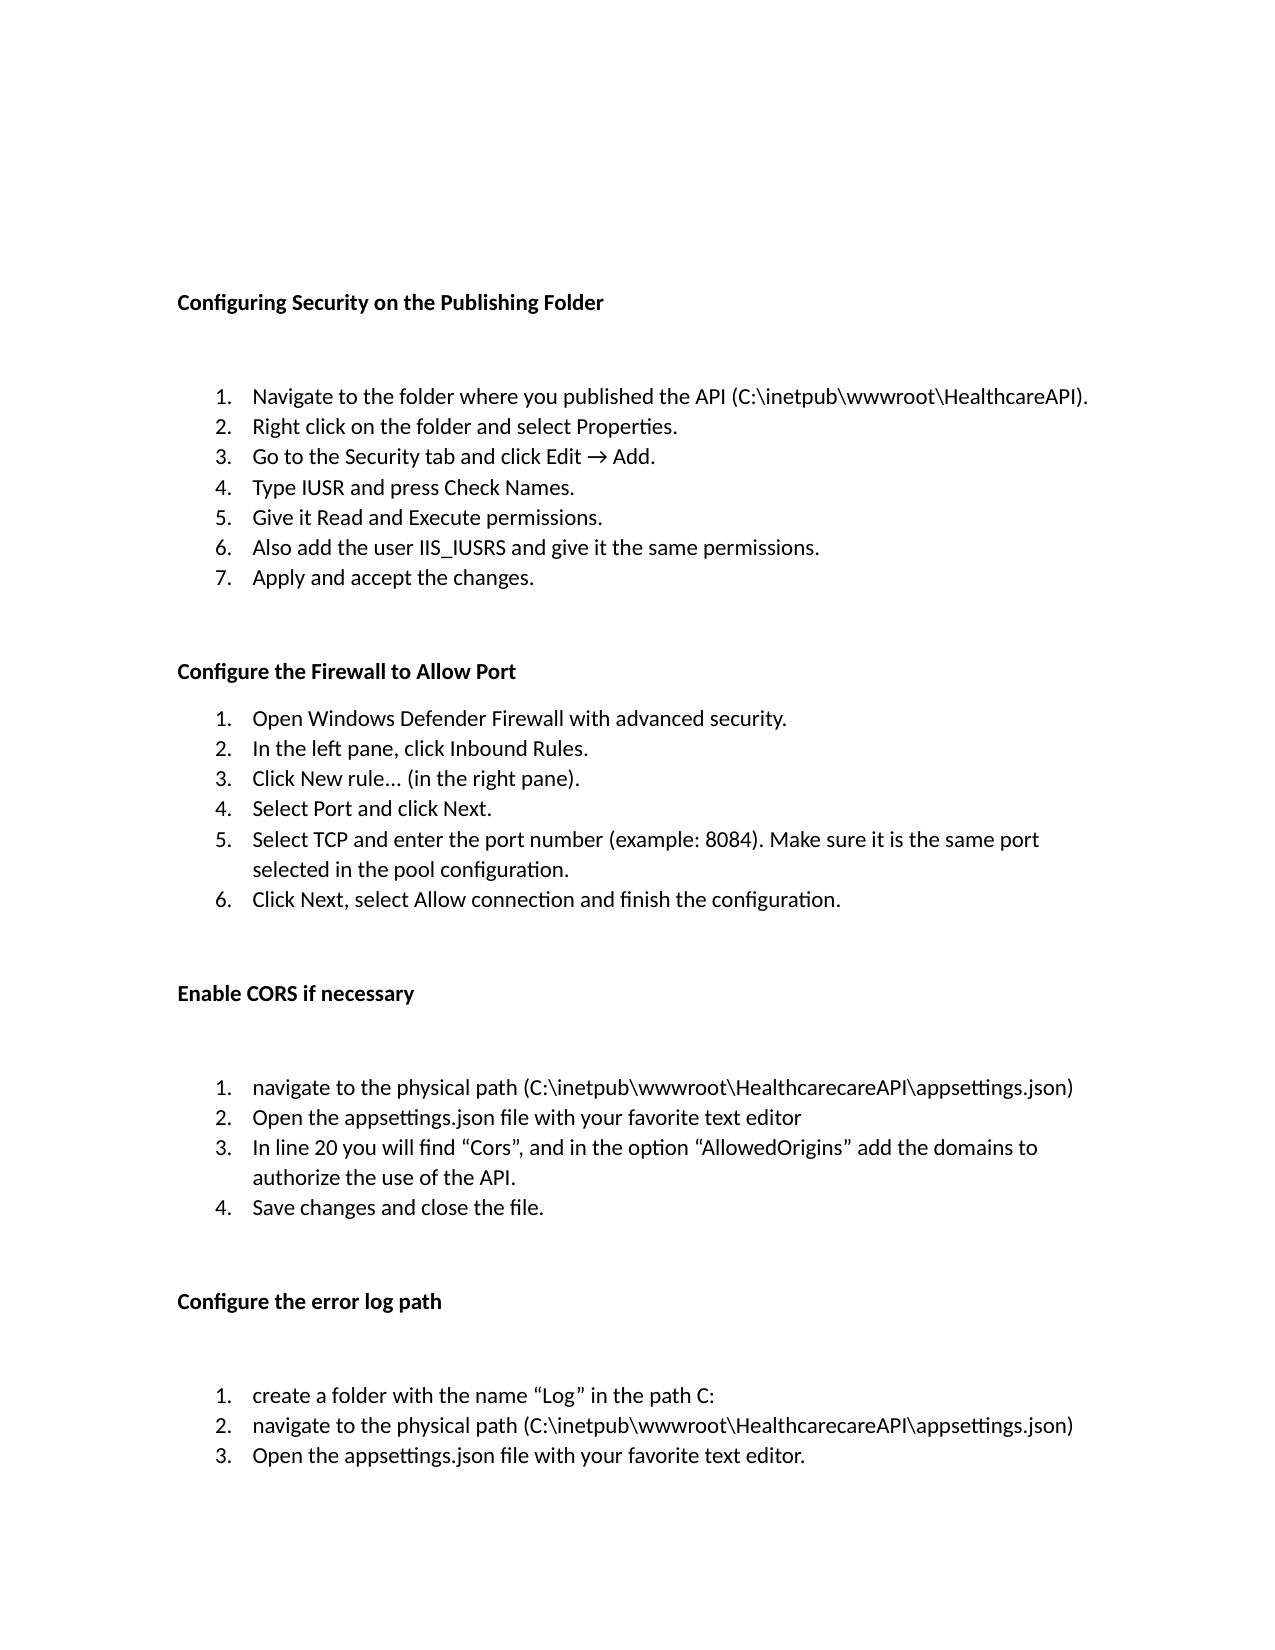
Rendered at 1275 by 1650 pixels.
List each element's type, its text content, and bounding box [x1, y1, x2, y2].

list Give it Read and Execute permissions. [215, 503, 1098, 531]
list In the left pane, click Inbound Rules. [215, 734, 1098, 762]
list navigate to the physical path (C:\inetpub\wwwroot\HealthcarecareAPI\appsettings.json) [215, 1073, 1098, 1101]
list Go to the Security tab and click Edit → Add. [215, 442, 1098, 470]
text Enable CORS if necessary [177, 979, 1098, 1007]
list Apply and accept the changes. [215, 563, 1098, 591]
list Open Windows Defender Firewall with advanced security. [215, 704, 1098, 732]
list Click Next, select Allow connection and finish the configuration. [215, 885, 1098, 913]
list Navigate to the folder where you published the API (C:\inetpub\wwwroot\HealthcareAPI). [215, 382, 1098, 410]
list Open the appsettings.json file with your favorite text editor [215, 1103, 1098, 1131]
list Select Port and click Next. [215, 794, 1098, 822]
list Also add the user IIS_IUSRS and give it the same permissions. [215, 533, 1098, 561]
list navigate to the physical path (C:\inetpub\wwwroot\HealthcarecareAPI\appsettings.json) [215, 1411, 1098, 1439]
list Right click on the folder and select Properties. [215, 412, 1098, 440]
list Open the appsettings.json file with your favorite text editor. [215, 1441, 1098, 1469]
list Save changes and close the file. [215, 1193, 1098, 1221]
list create a folder with the name “Log” in the path C: [215, 1381, 1098, 1409]
text Configure the Firewall to Allow Port [177, 657, 1098, 685]
list In line 20 you will find “Cors”, and in the option “AllowedOrigins” add the domains to authorize the use of the API. [215, 1133, 1098, 1191]
text Configuring Security on the Publishing Folder [177, 288, 1098, 316]
list Click New rule... (in the right pane). [215, 764, 1098, 792]
list Select TCP and enter the port number (example: 8084). Make sure it is the same port selected in the pool configuration. [215, 825, 1098, 883]
text Configure the error log path [177, 1287, 1098, 1315]
list Type IUSR and press Check Names. [215, 473, 1098, 501]
